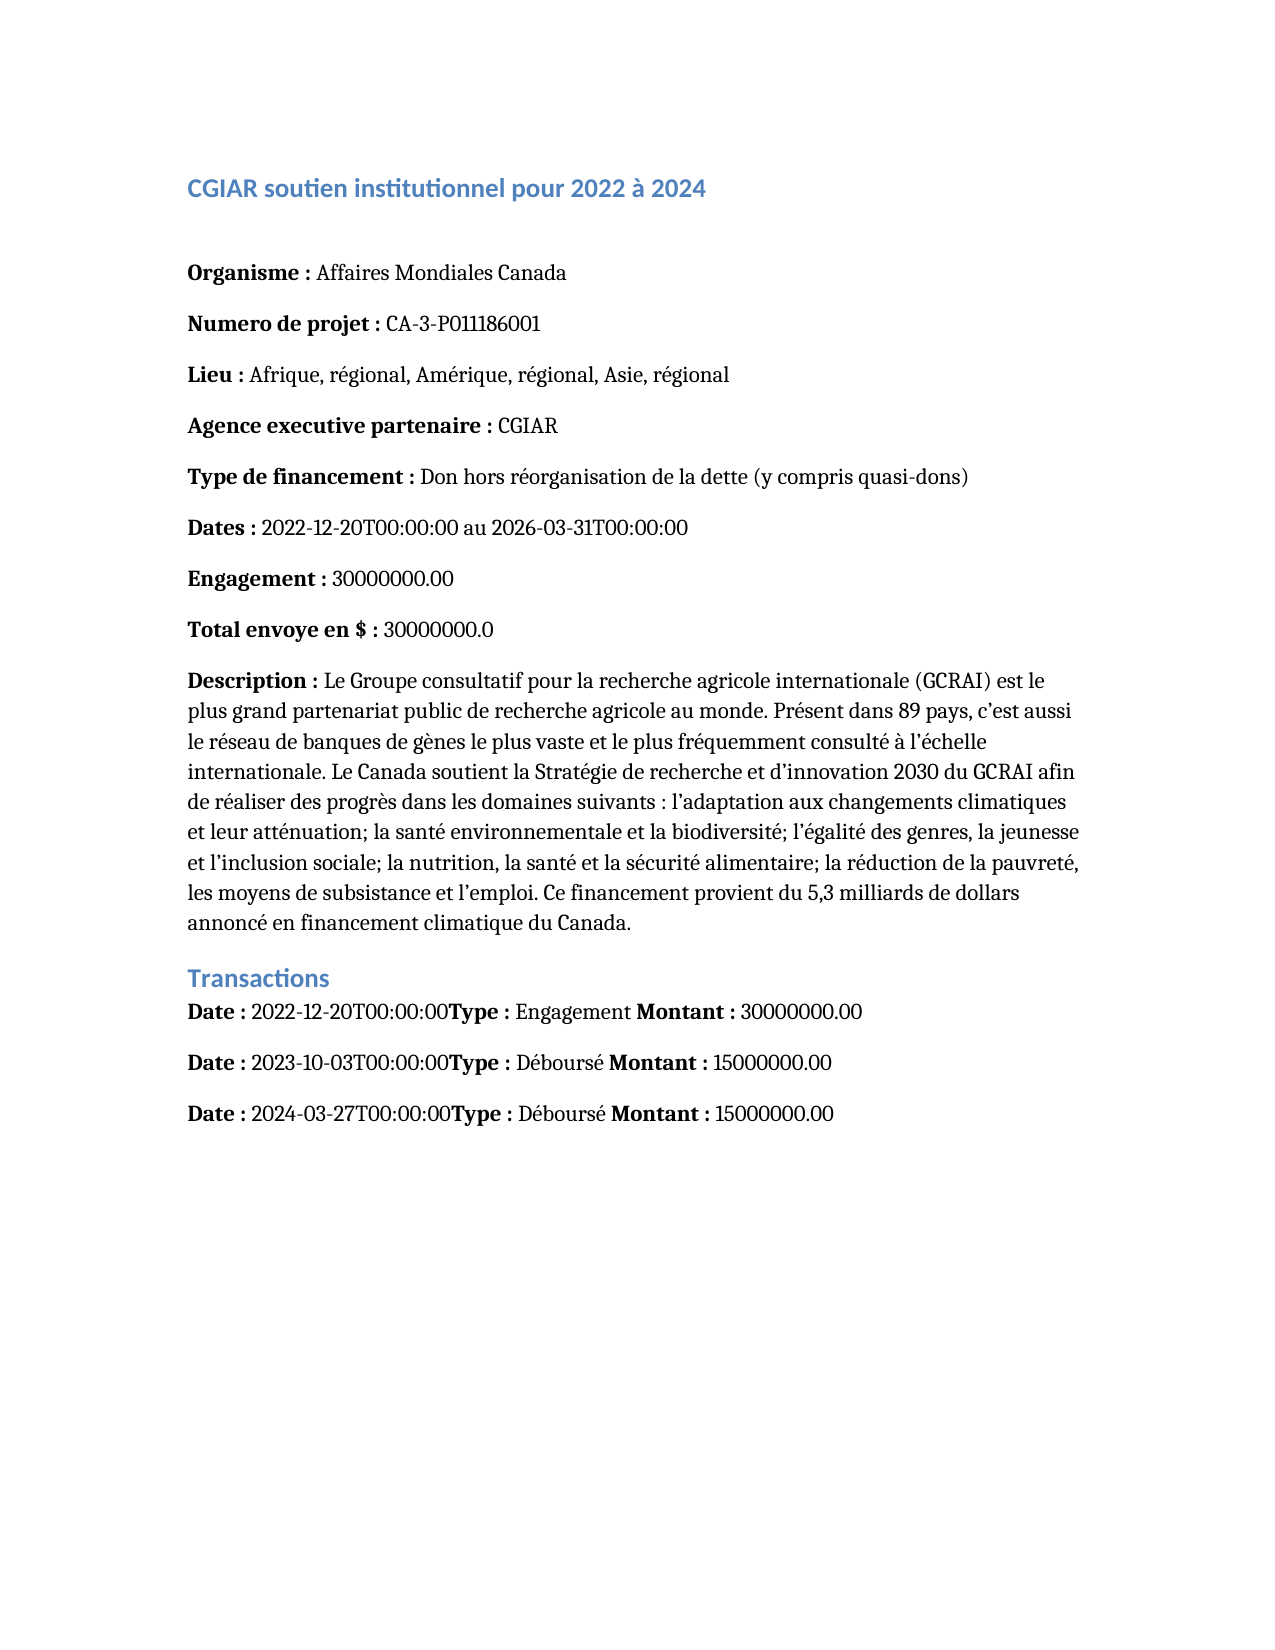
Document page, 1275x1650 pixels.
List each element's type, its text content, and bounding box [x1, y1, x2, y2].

text Total envoye en $ : 30000000.0 [187, 617, 1087, 643]
text Lieu : Afrique, régional, Amérique, régional, Asie, régional [187, 362, 1087, 388]
text Date : 2024-03-27T00:00:00Type : Déboursé Montant : 15000000.00 [187, 1101, 1087, 1127]
text Type de financement : Don hors réorganisation de la dette (y compris quasi-dons) [187, 464, 1087, 490]
text Description : Le Groupe consultatif pour la recherche agricole internationale (GCRAI) est le plus grand partenariat public de recherche agricole au monde. Présent dans 89 pays, c’est aussi le réseau de banques de gènes le plus vaste et le plus fréquemment consulté à l’échelle internationale. Le Canada soutient la Stratégie de recherche et d’innovation 2030 du GCRAI afin de réaliser des progrès dans les domaines suivants : l’adaptation aux changements climatiques et leur atténuation; la santé environnementale et la biodiversité; l’égalité des genres, la jeunesse et l’inclusion sociale; la nutrition, la santé et la sécurité alimentaire; la réduction de la pauvreté, les moyens de subsistance et l’emploi. Ce financement provient du 5,3 milliards de dollars annoncé en financement climatique du Canada. [187, 668, 1087, 936]
text Date : 2023-10-03T00:00:00Type : Déboursé Montant : 15000000.00 [187, 1050, 1087, 1076]
text Numero de projet : CA-3-P011186001 [187, 311, 1087, 337]
text Agence executive partenaire : CGIAR [187, 413, 1087, 439]
text Date : 2022-12-20T00:00:00Type : Engagement Montant : 30000000.00 [187, 999, 1087, 1025]
text Dates : 2022-12-20T00:00:00 au 2026-03-31T00:00:00 [187, 515, 1087, 541]
text Engagement : 30000000.00 [187, 566, 1087, 592]
text Organisme : Affaires Mondiales Canada [187, 260, 1087, 286]
subtitle Transactions [187, 961, 1087, 994]
subtitle CGIAR soutien institutionnel pour 2022 à 2024 [187, 171, 1087, 204]
